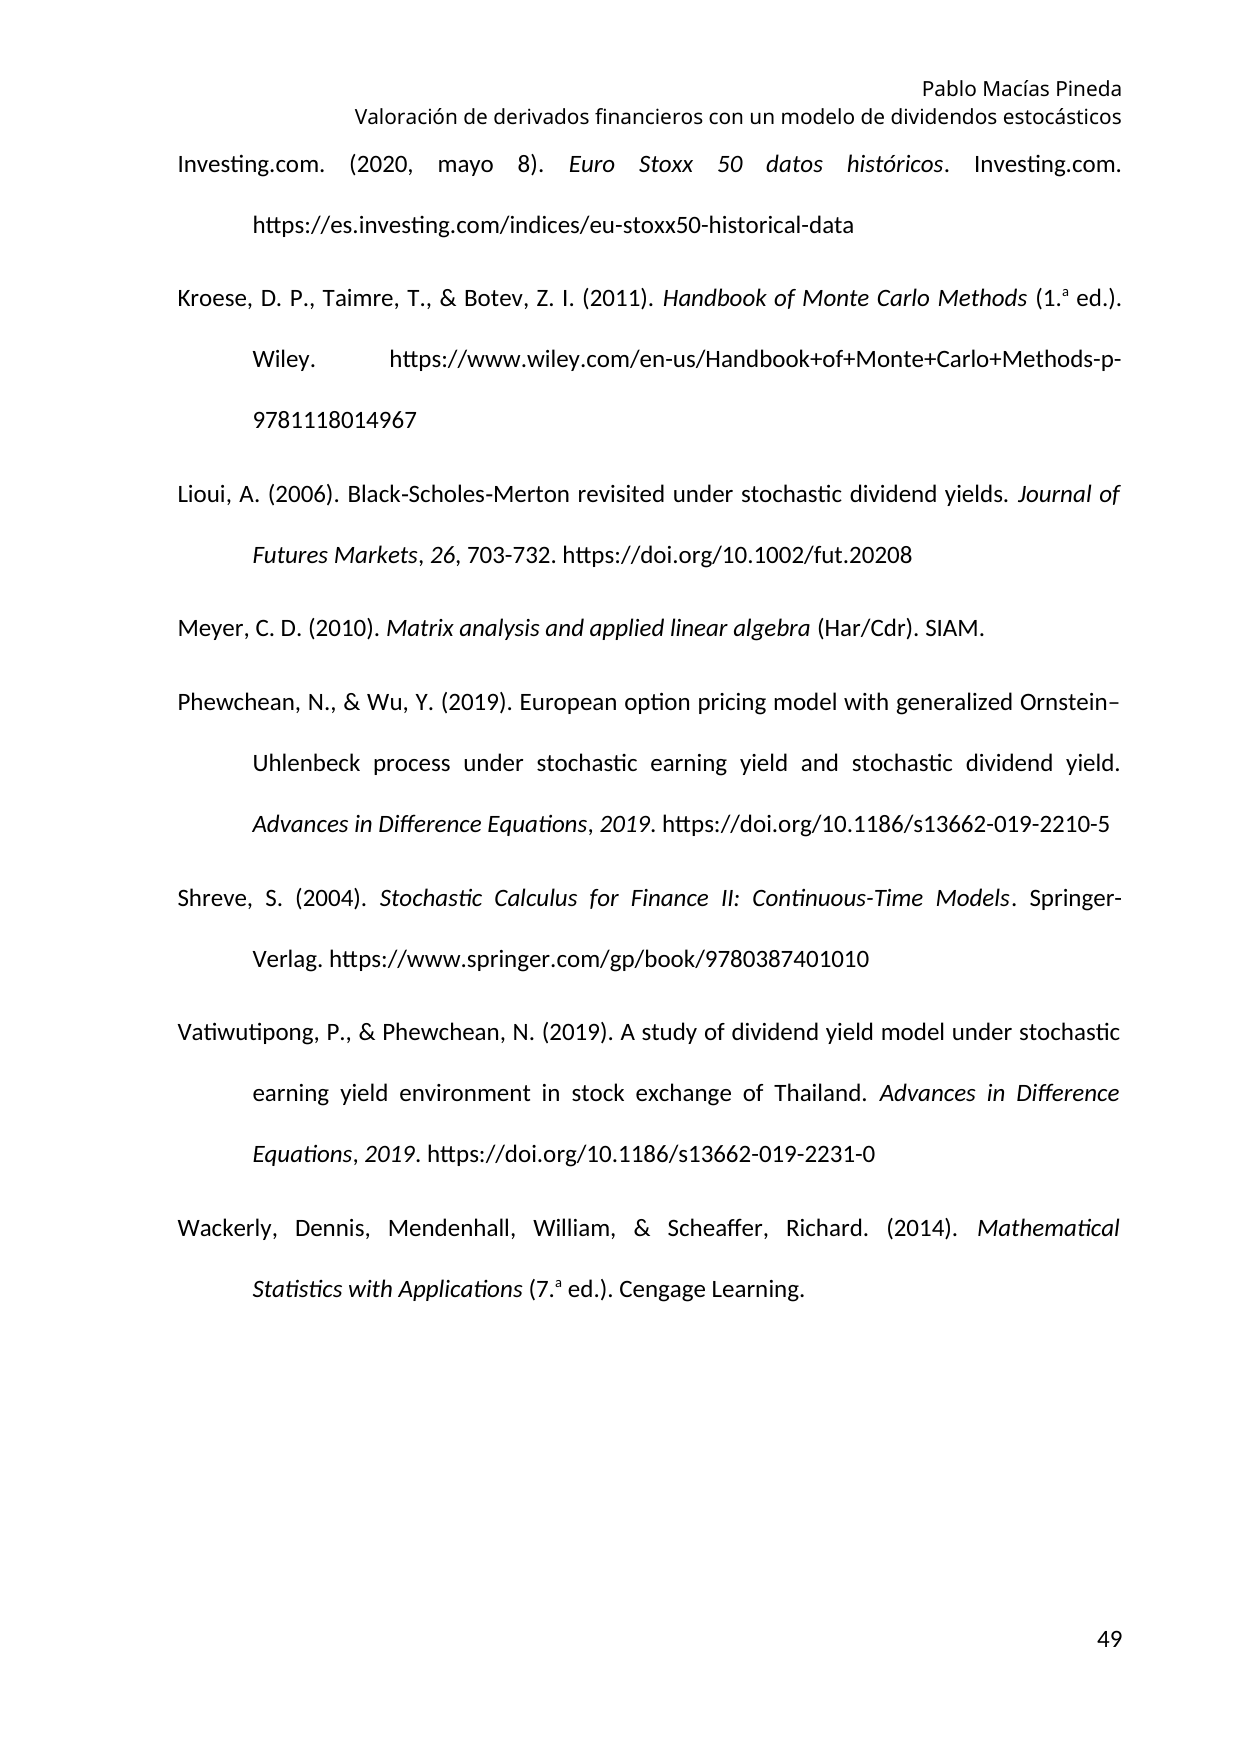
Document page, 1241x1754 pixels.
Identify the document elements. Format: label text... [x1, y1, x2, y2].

text Vatiwutipong, P., & Phewchean, N. (2019). A study of dividend yield model under stochastic earning yield environment in stock exchange of Thailand. Advances in Difference Equations, 2019. https://doi.org/10.1186/s13662-019-2231-0 [177, 1016, 1122, 1169]
text Meyer, C. D. (2010). Matrix analysis and applied linear algebra (Har/Cdr). SIAM. [177, 612, 1122, 643]
text Phewchean, N., & Wu, Y. (2019). European option pricing model with generalized Ornstein–Uhlenbeck process under stochastic earning yield and stochastic dividend yield. Advances in Difference Equations, 2019. https://doi.org/10.1186/s13662-019-2210-5 [177, 686, 1122, 839]
text Lioui, A. (2006). Black‐Scholes‐Merton revisited under stochastic dividend yields. Journal of Futures Markets, 26, 703-732. https://doi.org/10.1002/fut.20208 [177, 478, 1122, 569]
text Wackerly, Dennis, Mendenhall, William, & Scheaffer, Richard. (2014). Mathematical Statistics with Applications (7.a ed.). Cengage Learning. [177, 1212, 1122, 1303]
text Shreve, S. (2004). Stochastic Calculus for Finance II: Continuous-Time Models. Springer-Verlag. https://www.springer.com/gp/book/9780387401010 [177, 882, 1122, 973]
text Investing.com. (2020, mayo 8). Euro Stoxx 50 datos históricos. Investing.com. https://es.investing.com/indices/eu-stoxx50-historical-data [177, 148, 1122, 239]
text Kroese, D. P., Taimre, T., & Botev, Z. I. (2011). Handbook of Monte Carlo Methods (1.a ed.). Wiley. https://www.wiley.com/en-us/Handbook+of+Monte+Carlo+Methods-p-9781118014967 [177, 282, 1122, 435]
